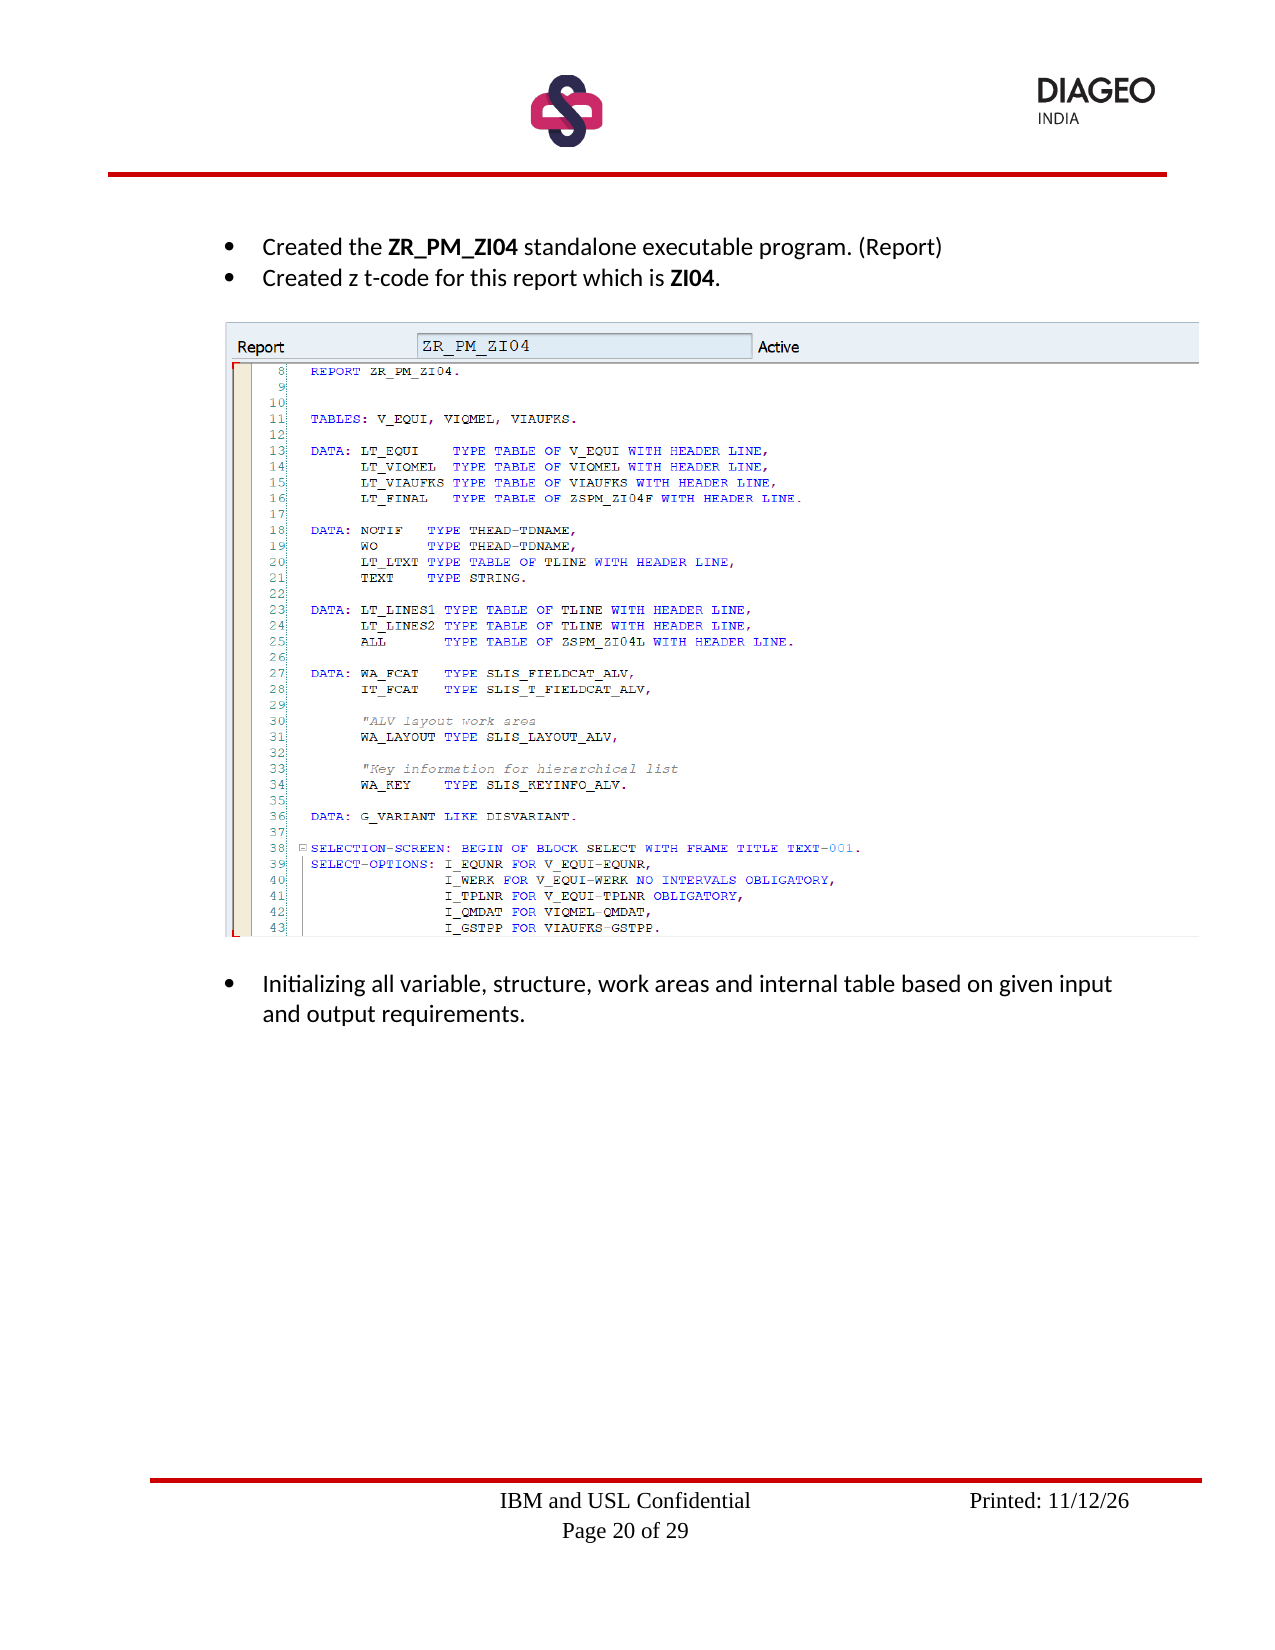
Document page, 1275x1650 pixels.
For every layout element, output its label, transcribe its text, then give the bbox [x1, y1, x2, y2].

list Created z t-code for this report which is ZI04. [225, 262, 1125, 292]
list Created the ZR_PM_ZI04 standalone executable program. (Report) [225, 231, 1125, 262]
picture [225, 322, 1199, 938]
list Initializing all variable, structure, work areas and internal table based on given input and output requirements. [225, 968, 1125, 1029]
picture [1035, 75, 1156, 127]
